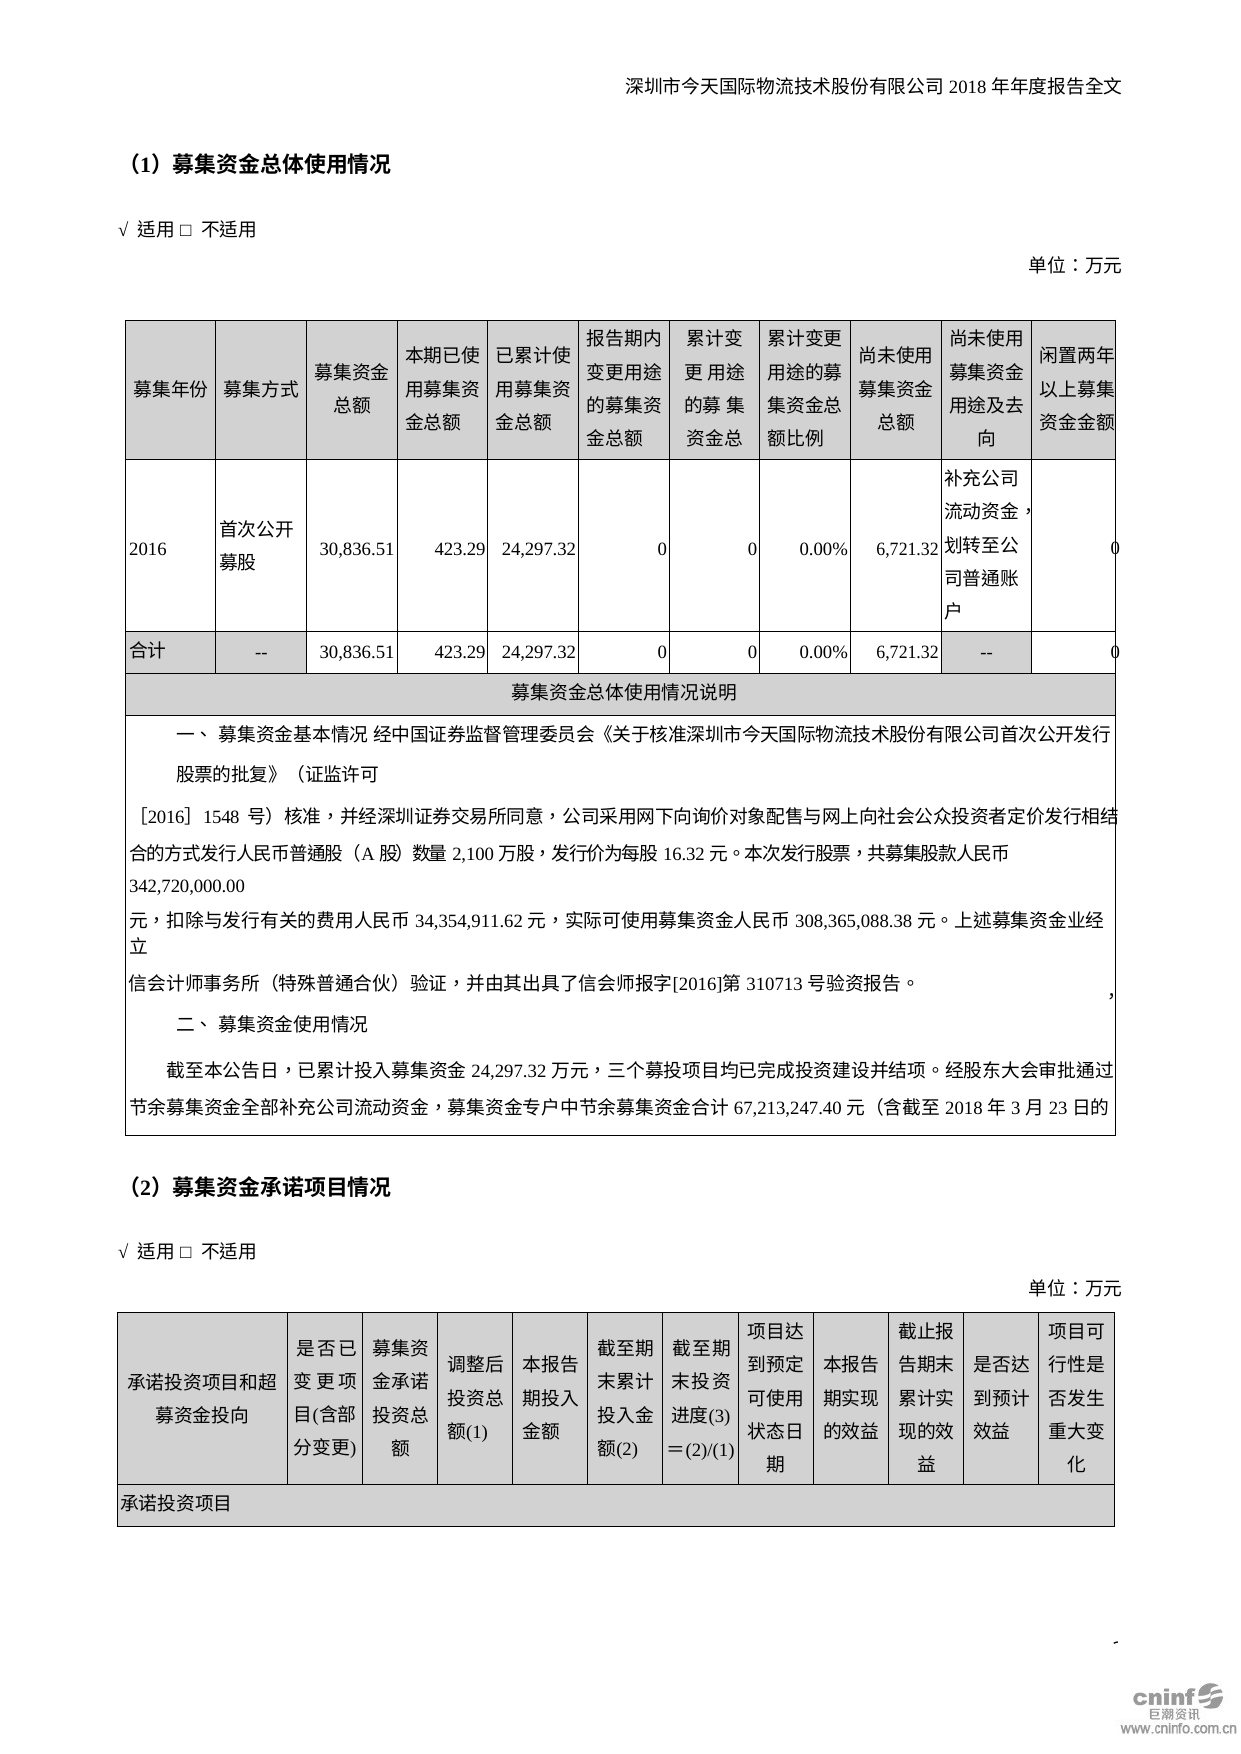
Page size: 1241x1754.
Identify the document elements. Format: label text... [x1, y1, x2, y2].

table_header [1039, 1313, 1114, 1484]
subtitle （1）募集资金总体使用情况 [118, 149, 1124, 179]
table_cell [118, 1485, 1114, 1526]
text 单位：万元 [118, 252, 1122, 278]
text √ 适用 □ 不适用 [118, 216, 1124, 242]
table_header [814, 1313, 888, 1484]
text ， [126, 984, 1115, 1009]
text 单位：万元 [118, 1275, 1122, 1300]
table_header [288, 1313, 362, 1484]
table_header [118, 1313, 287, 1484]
picture [1115, 1680, 1240, 1737]
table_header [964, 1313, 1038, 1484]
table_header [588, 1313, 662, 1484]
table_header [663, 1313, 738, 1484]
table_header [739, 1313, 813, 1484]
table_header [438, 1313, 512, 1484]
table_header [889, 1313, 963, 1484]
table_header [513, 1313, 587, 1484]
text √ 适用 □ 不适用 [118, 1238, 1124, 1264]
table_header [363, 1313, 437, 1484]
subtitle （2）募集资金承诺项目情况 [118, 1172, 1124, 1201]
